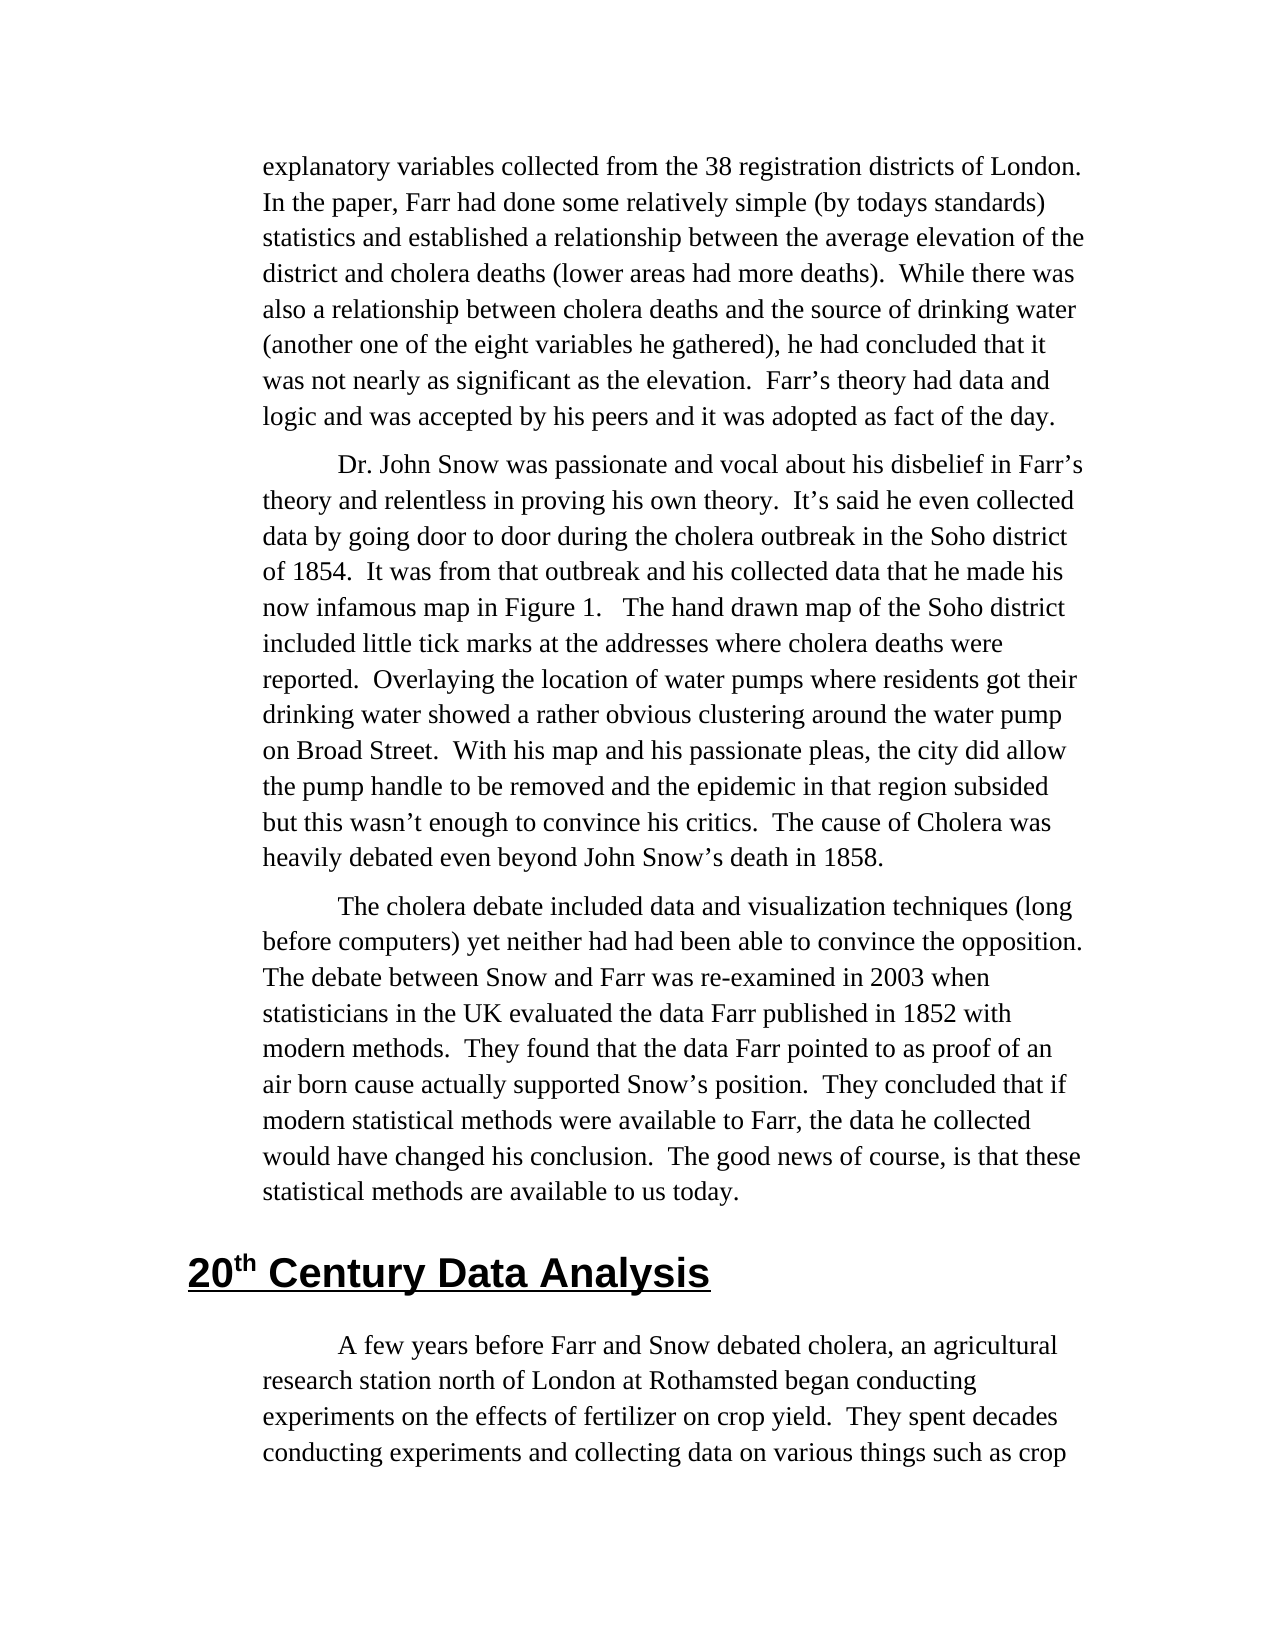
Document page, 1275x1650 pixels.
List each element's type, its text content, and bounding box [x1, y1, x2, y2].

text The cholera debate included data and visualization techniques (long before computers) yet neither had had been able to convince the opposition. The debate between Snow and Farr was re-examined in 2003 when statisticians in the UK evaluated the data Farr published in 1852 with modern methods. They found that the data Farr pointed to as proof of an air born cause actually supported Snow’s position. They concluded that if modern statistical methods were available to Farr, the data he collected would have changed his conclusion. The good news of course, is that these statistical methods are available to us today. [262, 889, 1087, 1207]
text Dr. John Snow was passionate and vocal about his disbelief in Farr’s theory and relentless in proving his own theory. It’s said he even collected data by going door to door during the cholera outbreak in the Soho district of 1854. It was from that outbreak and his collected data that he made his now infamous map in Figure 1. The hand drawn map of the Soho district included little tick marks at the addresses where cholera deaths were reported. Overlaying the location of water pumps where residents got their drinking water showed a rather obvious clustering around the water pump on Broad Street. With his map and his passionate pleas, the city did allow the pump handle to be removed and the epidemic in that region subsided but this wasn’t enough to convince his critics. The cause of Cholera was heavily debated even beyond John Snow’s death in 1858. [262, 448, 1087, 872]
text 20th Century Data Analysis [187, 1249, 1087, 1297]
